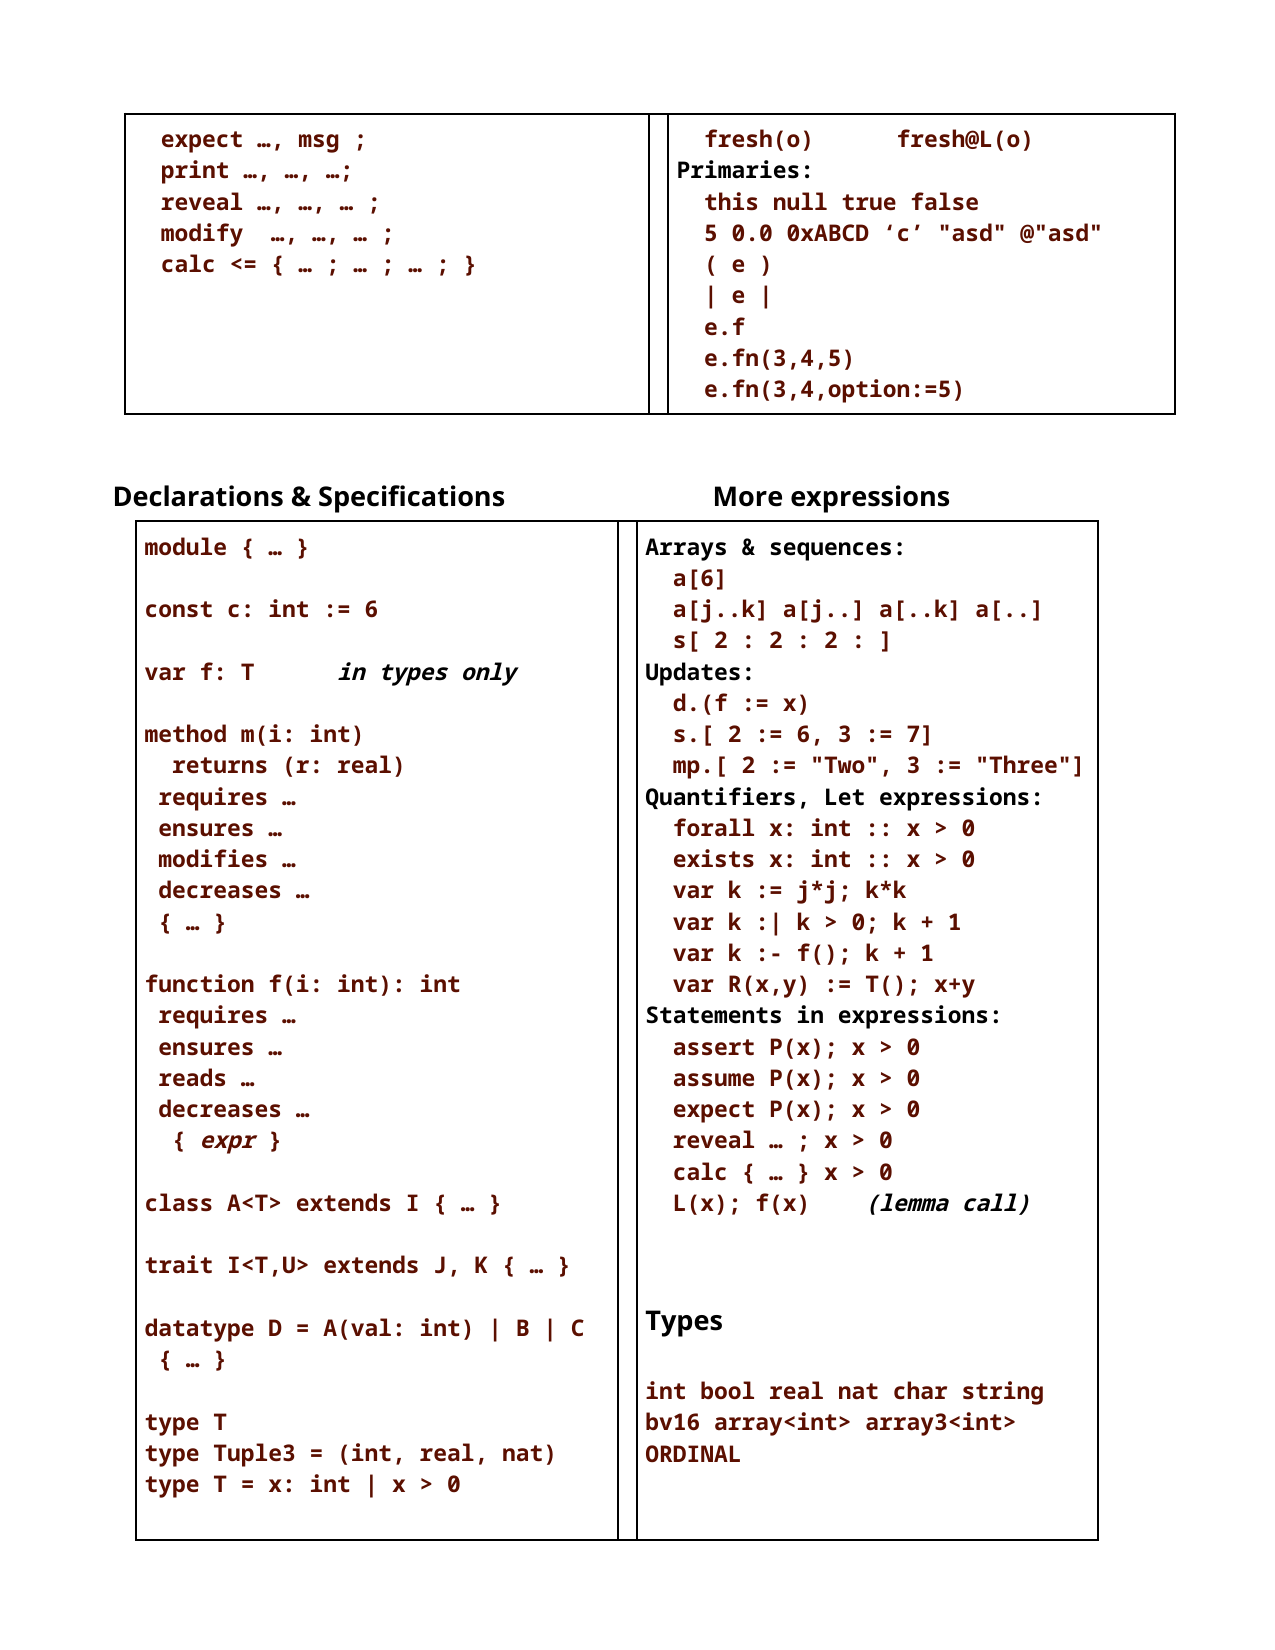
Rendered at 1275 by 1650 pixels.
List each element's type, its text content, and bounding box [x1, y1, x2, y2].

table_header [126, 115, 648, 412]
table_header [638, 522, 1097, 1539]
table_header [619, 522, 636, 1539]
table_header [137, 522, 617, 1539]
subtitle Declarations & Specifications More expressions [112, 478, 1162, 515]
table_header [650, 115, 667, 412]
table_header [669, 115, 1174, 412]
